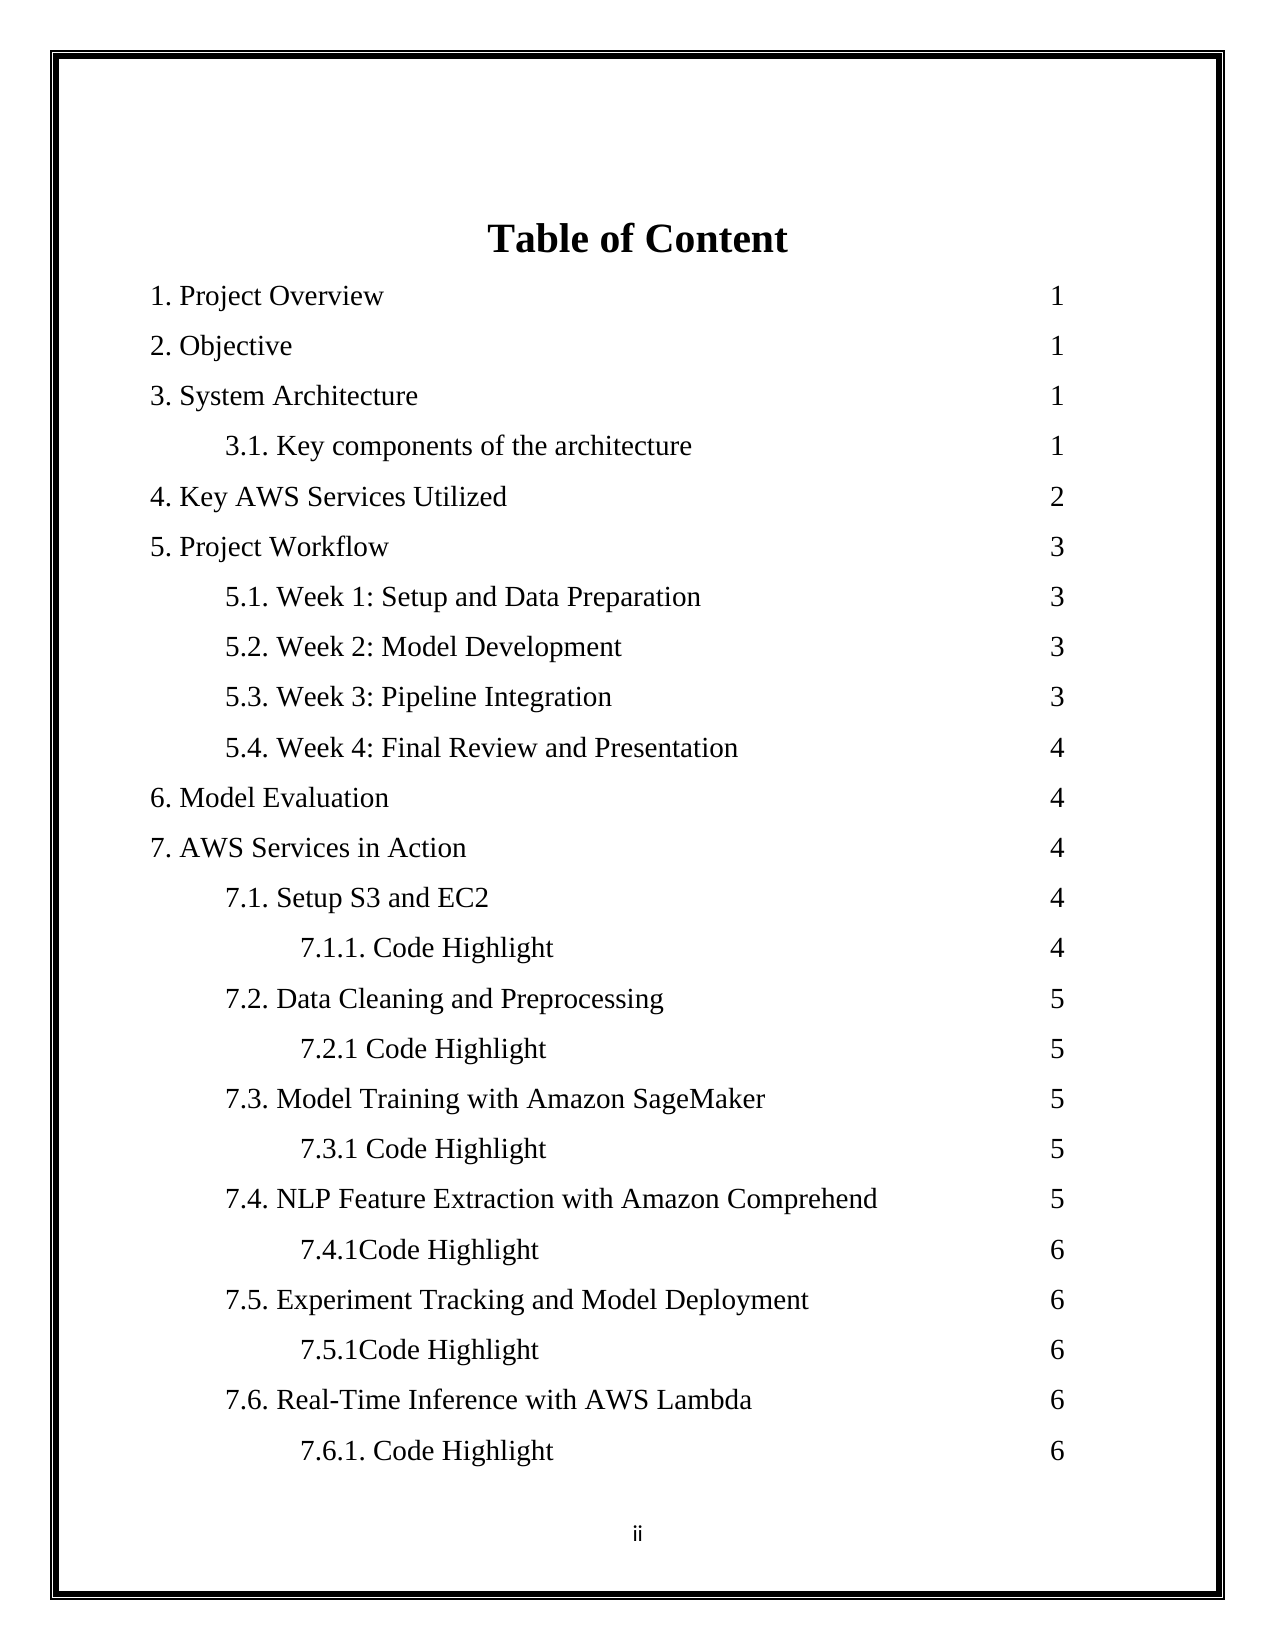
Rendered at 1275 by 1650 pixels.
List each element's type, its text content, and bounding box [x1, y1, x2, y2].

text 7.2. Data Cleaning and Preprocessing 5 [150, 981, 1125, 1014]
text 7.6.1. Code Highlight 6 [225, 1433, 1125, 1466]
text 5.3. Week 3: Pipeline Integration 3 [150, 679, 1125, 713]
text 7.2.1 Code Highlight 5 [225, 1031, 1125, 1064]
text 3.1. Key components of the architecture 1 [150, 428, 1125, 462]
text 7.1. Setup S3 and EC2 4 [150, 880, 1125, 914]
text 5. Project Workflow 3 [150, 529, 1125, 562]
text 7.3.1 Code Highlight 5 [225, 1131, 1125, 1165]
text 5.1. Week 1: Setup and Data Preparation 3 [150, 579, 1125, 613]
text 4. Key AWS Services Utilized 2 [150, 479, 1125, 512]
text Table of Content [150, 213, 1125, 261]
text 7.6. Real-Time Inference with AWS Lambda 6 [150, 1382, 1125, 1416]
text 5.2. Week 2: Model Development 3 [150, 629, 1125, 663]
text 1. Project Overview 1 [150, 278, 1125, 311]
text 2. Objective 1 [150, 328, 1125, 362]
text 5.4. Week 4: Final Review and Presentation 4 [150, 730, 1125, 763]
text 7.1.1. Code Highlight 4 [225, 931, 1125, 964]
text 7.3. Model Training with Amazon SageMaker 5 [150, 1081, 1125, 1115]
text 7.5. Experiment Tracking and Model Deployment 6 [150, 1282, 1125, 1316]
text 7.4.1Code Highlight 6 [225, 1232, 1125, 1265]
text 7.4. NLP Feature Extraction with Amazon Comprehend 5 [225, 1182, 1125, 1215]
text 7.5.1Code Highlight 6 [225, 1332, 1125, 1366]
text 6. Model Evaluation 4 [150, 780, 1125, 813]
text 7. AWS Services in Action 4 [150, 830, 1125, 864]
text 3. System Architecture 1 [150, 378, 1125, 412]
